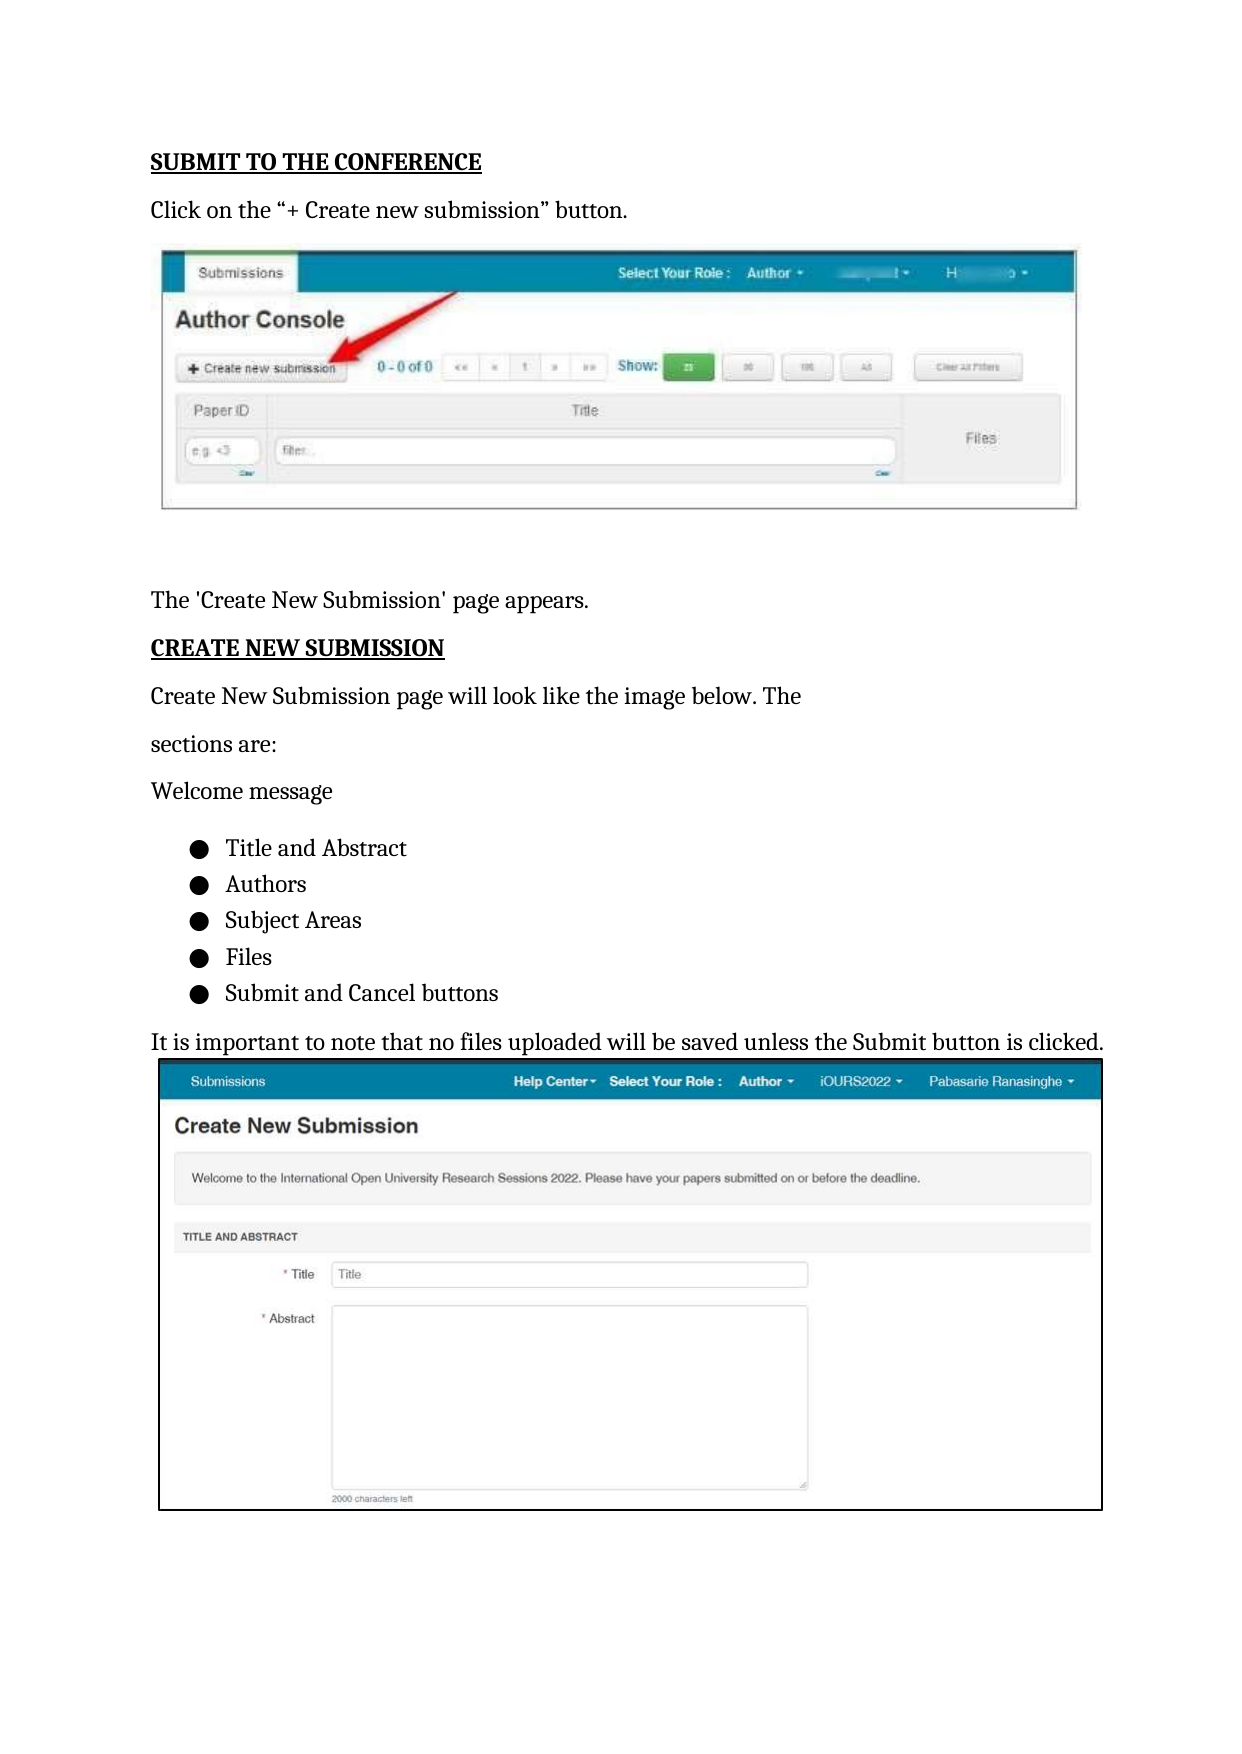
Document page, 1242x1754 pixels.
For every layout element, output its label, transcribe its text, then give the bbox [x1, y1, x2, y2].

text It is important to note that no files uploaded will be saved unless the Submit button is clicked. [151, 1028, 1115, 1057]
text Click on the “+ Create new submission” button. [151, 196, 1168, 224]
list Files [188, 939, 1168, 973]
subtitle CREATE NEW SUBMISSION [151, 634, 1168, 663]
text The 'Create New Submission' page appears. [151, 586, 1168, 615]
subtitle SUBMIT TO THE CONFERENCE [151, 148, 1168, 177]
list Title and Abstract [188, 829, 1168, 863]
picture [158, 1058, 1114, 1528]
picture [150, 243, 1083, 511]
list Authors [188, 866, 1168, 900]
list Subject Areas [188, 902, 1168, 936]
list Submit and Cancel buttons [188, 975, 1168, 1009]
text Welcome message [151, 777, 1168, 806]
text Create New Submission page will look like the image below. The sections are: [151, 682, 818, 758]
